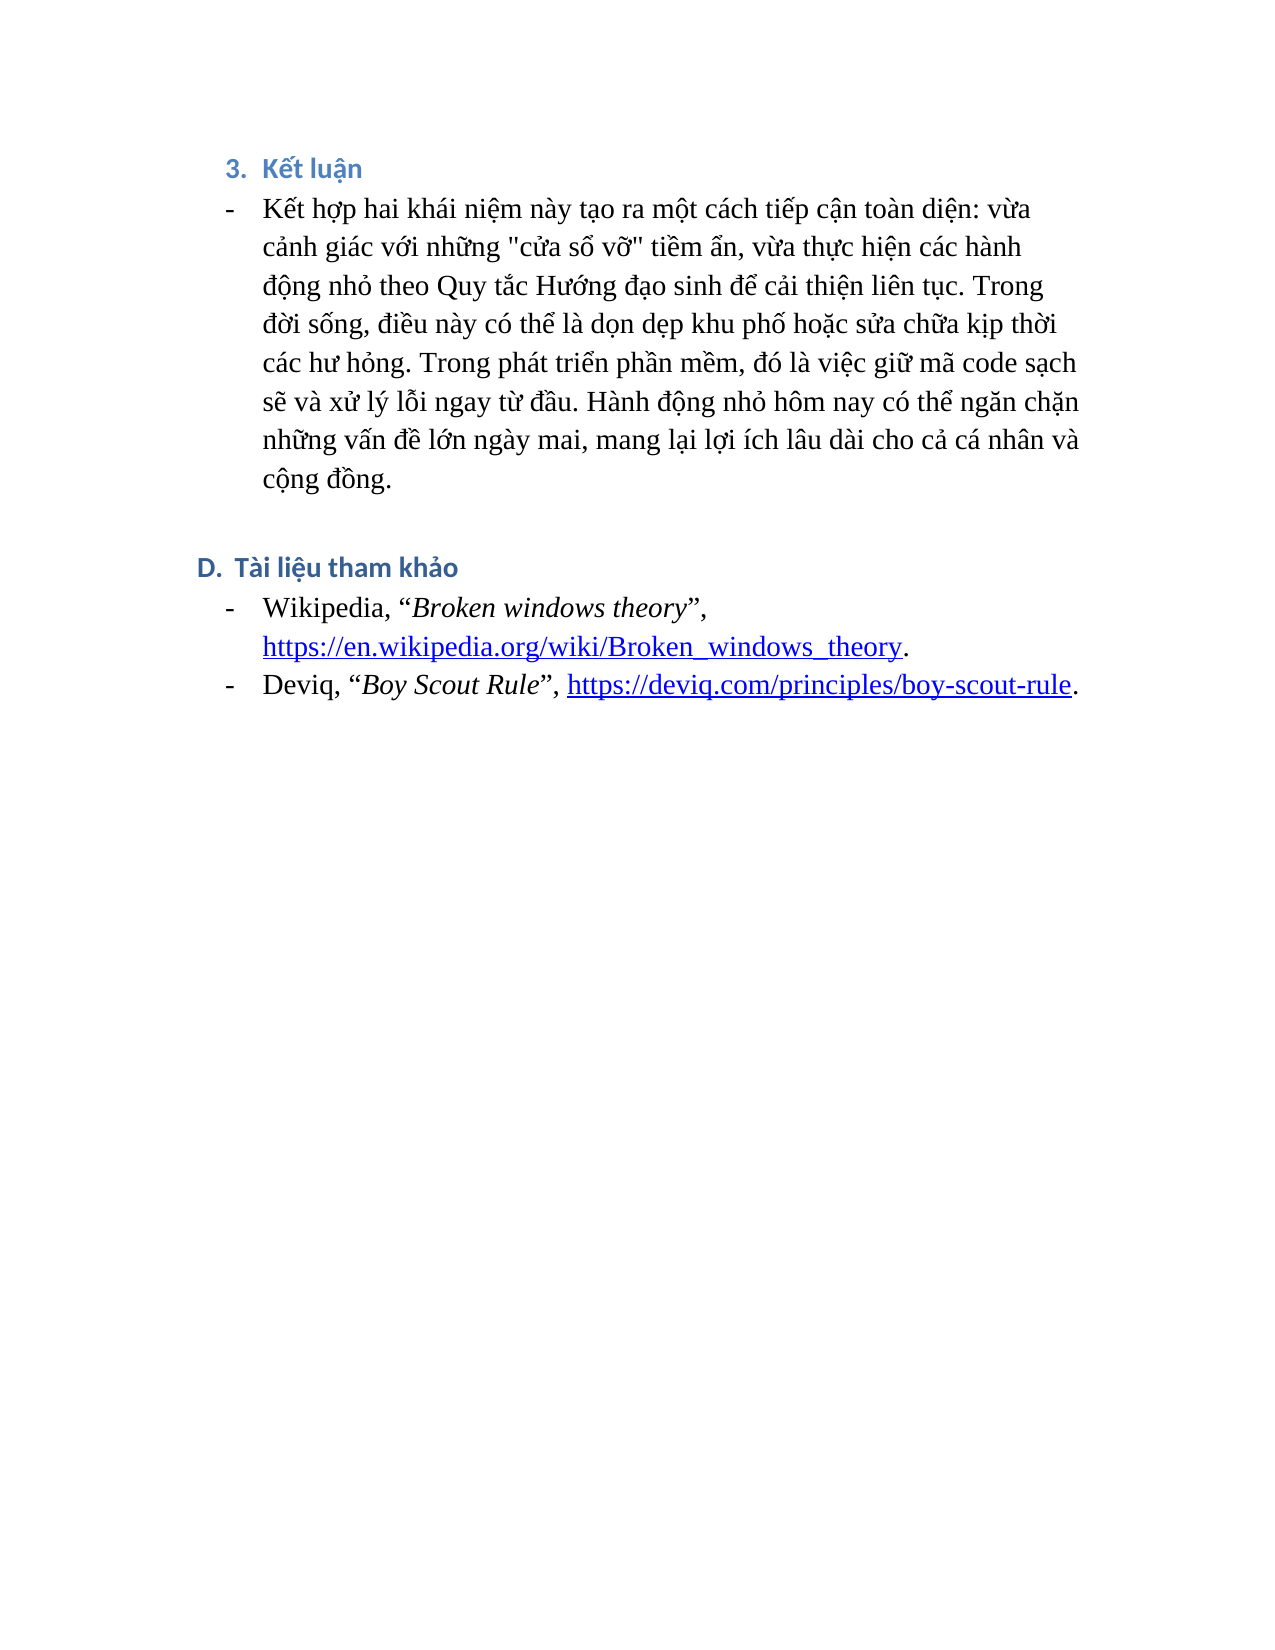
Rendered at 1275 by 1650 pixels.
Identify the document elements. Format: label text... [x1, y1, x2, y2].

list Deviq, “Boy Scout Rule”, https://deviq.com/principles/boy-scout-rule. [225, 667, 1087, 701]
list Wikipedia, “Broken windows theory”, https://en.wikipedia.org/wiki/Broken_windows_theory. [225, 590, 1087, 662]
subtitle Kết luận [225, 150, 1087, 186]
subtitle Tài liệu tham khảo [197, 549, 1087, 585]
list Kết hợp hai khái niệm này tạo ra một cách tiếp cận toàn diện: vừa cảnh giác với những "cửa sổ vỡ" tiềm ẩn, vừa thực hiện các hành động nhỏ theo Quy tắc Hướng đạo sinh để cải thiện liên tục. Trong đời sống, điều này có thể là dọn dẹp khu phố hoặc sửa chữa kịp thời các hư hỏng. Trong phát triển phần mềm, đó là việc giữ mã code sạch sẽ và xử lý lỗi ngay từ đầu. Hành động nhỏ hôm nay có thể ngăn chặn những vấn đề lớn ngày mai, mang lại lợi ích lâu dài cho cả cá nhân và cộng đồng. [225, 191, 1087, 494]
